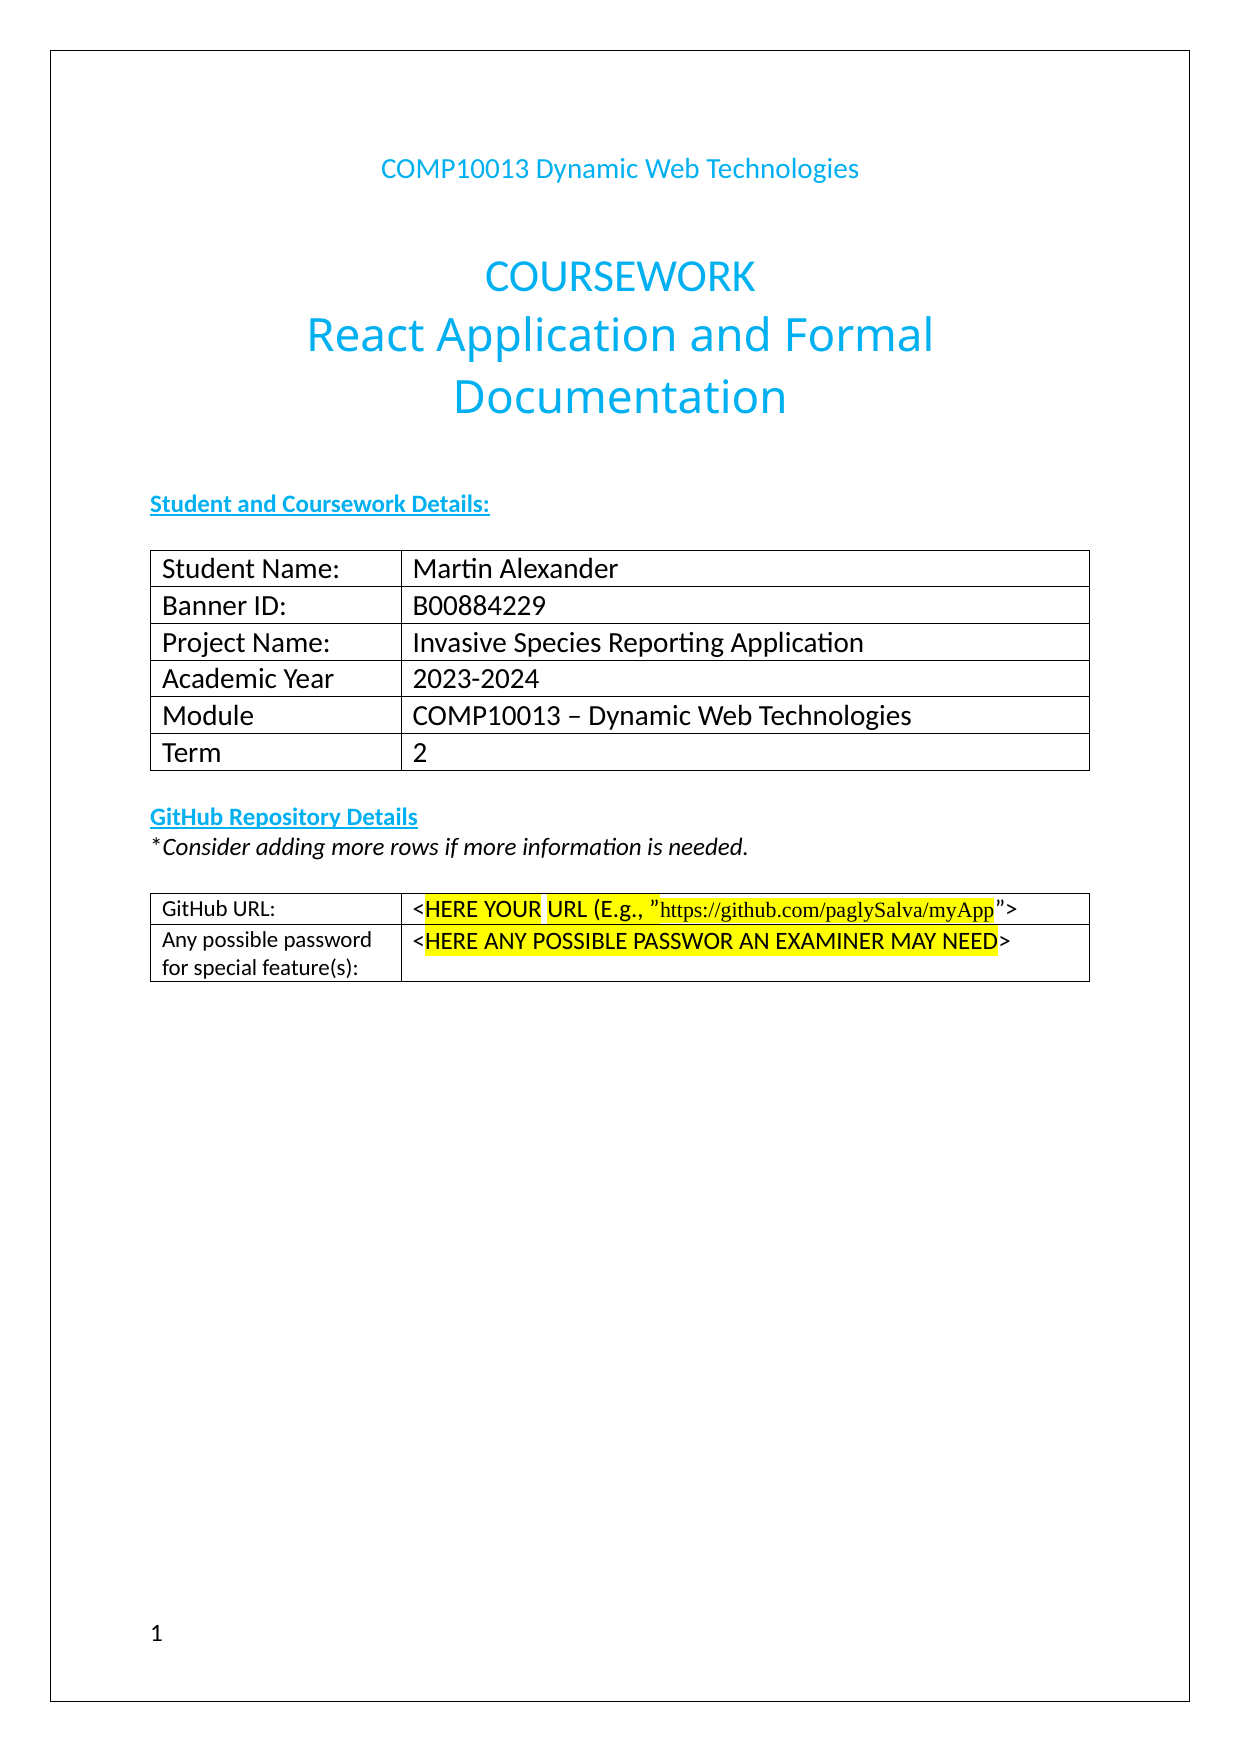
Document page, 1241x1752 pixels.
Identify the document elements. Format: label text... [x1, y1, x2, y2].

table_header Student Name: [151, 551, 401, 586]
text Student and Coursework Details: [150, 488, 1090, 519]
text GitHub Repository Details [150, 801, 1090, 832]
table_cell Invasive Species Reporting Application [402, 624, 1089, 659]
table_header Martin Alexander [402, 551, 1089, 586]
text COURSEWORK [150, 247, 1090, 303]
table_cell Any possible password for special feature(s): [151, 925, 401, 981]
text COMP10013 Dynamic Web Technologies [150, 150, 1090, 186]
table_cell Module [151, 697, 401, 733]
table_cell COMP10013 – Dynamic Web Technologies [402, 697, 1089, 733]
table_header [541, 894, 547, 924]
table_cell Banner ID: [151, 587, 401, 623]
table_header <HERE YOUR URL (E.g., ”https://github.com/paglySalva/myApp”> [660, 894, 1089, 924]
table_header GitHub URL: [151, 894, 401, 924]
table_cell Academic Year [151, 661, 401, 696]
table_cell Term [151, 734, 401, 769]
text React Application and Formal Documentation [150, 303, 1090, 427]
table_cell <HERE ANY POSSIBLE PASSWOR AN EXAMINER MAY NEED> [402, 925, 1089, 981]
text *Consider adding more rows if more information is needed. [150, 832, 1090, 862]
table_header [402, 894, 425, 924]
table_cell Project Name: [151, 624, 401, 659]
table_cell B00884229 [402, 587, 1089, 623]
table_cell 2023-2024 [402, 661, 1089, 696]
table_cell 2 [402, 734, 1089, 769]
